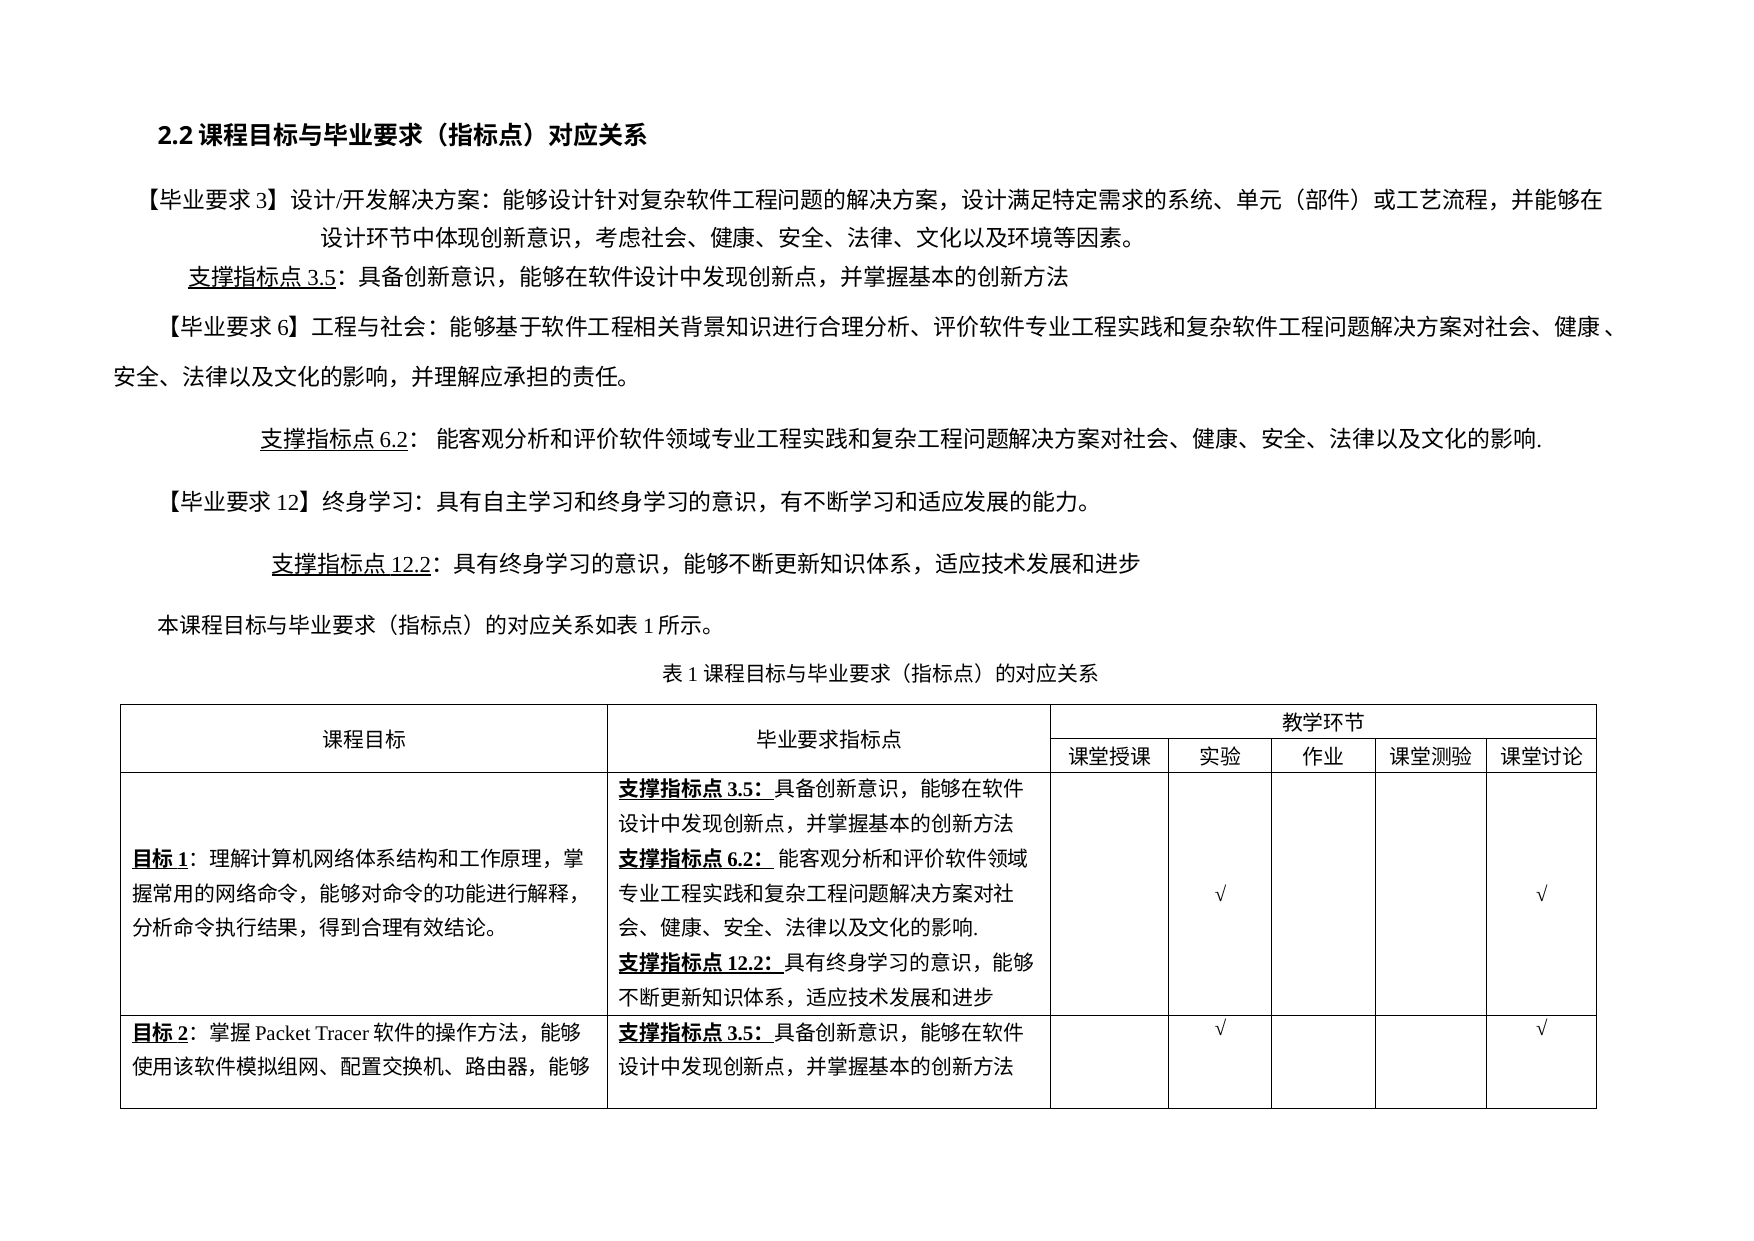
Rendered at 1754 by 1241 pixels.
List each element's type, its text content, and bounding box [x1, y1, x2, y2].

table_cell [1272, 1016, 1375, 1108]
table_header 课程目标 [121, 705, 607, 772]
text 支撑指标点12.2：具有终身学习的意识，能够不断更新知识体系，适应技术发展和进步 [113, 546, 1604, 579]
table_cell √ [1169, 773, 1271, 1015]
table_cell √ [1487, 1016, 1596, 1108]
table_cell [1376, 1016, 1486, 1108]
text 支撑指标点6.2： 能客观分析和评价软件领域专业工程实践和复杂工程问题解决方案对社会、健康、安全、法律以及文化的影响. [113, 421, 1604, 454]
table_cell √ [1169, 1016, 1271, 1108]
text 【毕业要求12】终身学习：具有自主学习和终身学习的意识，有不断学习和适应发展的能力。 [113, 483, 1604, 517]
table_cell [1376, 773, 1486, 1015]
table_cell 课堂讨论 [1487, 739, 1596, 772]
text 表1 课程目标与毕业要求（指标点）的对应关系 [113, 657, 1604, 687]
table_cell [1051, 1016, 1168, 1108]
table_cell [121, 1016, 607, 1108]
table_header 毕业要求指标点 [608, 705, 1050, 772]
text 本课程目标与毕业要求（指标点）的对应关系如表1所示。 [113, 608, 1604, 639]
text 【毕业要求6】工程与社会：能够基于软件工程相关背景知识进行合理分析、评价软件专业工程实践和复杂软件工程问题解决方案对社会、健康、安全、法律以及文化的影响，并理解应承担的责任。 [113, 309, 1604, 392]
table_cell 支撑指标点3.5：具备创新意识，能够在软件设计中发现创新点，并掌握基本的创新方法 支撑指标点6.2： 能客观分析和评价软件领域专业工程实践和复杂工程问题解决方案对社会、健康、安全、法律以及文化的影响. 支撑指标点12.2：具有终身学习的意识，能够不断更新知识体系，适应技术发展和进步 [608, 773, 1050, 1015]
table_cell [608, 1016, 1050, 1108]
table_header 教学环节 [1051, 705, 1596, 738]
table_cell [1051, 773, 1168, 1015]
text 支撑指标点3.5：具备创新意识，能够在软件设计中发现创新点，并掌握基本的创新方法 [113, 258, 1604, 292]
table_cell 课堂授课 [1051, 739, 1168, 772]
table_cell 作业 [1272, 739, 1375, 772]
table_cell 实验 [1169, 739, 1271, 772]
table_cell √ [1487, 773, 1596, 1015]
text 2.2课程目标与毕业要求（指标点）对应关系 [113, 115, 1604, 151]
text 【毕业要求3】设计/开发解决方案：能够设计针对复杂软件工程问题的解决方案，设计满足特定需求的系统、单元（部件）或工艺流程，并能够在设计环节中体现创新意识，考虑社会、健康、安全、法律、文化以及环境等因素。 [113, 182, 1604, 253]
table_cell 课堂测验 [1376, 739, 1486, 772]
table_cell [1272, 773, 1375, 1015]
table_cell 目标1：理解计算机网络体系结构和工作原理，掌握常用的网络命令，能够对命令的功能进行解释，分析命令执行结果，得到合理有效结论。 [121, 773, 607, 1015]
